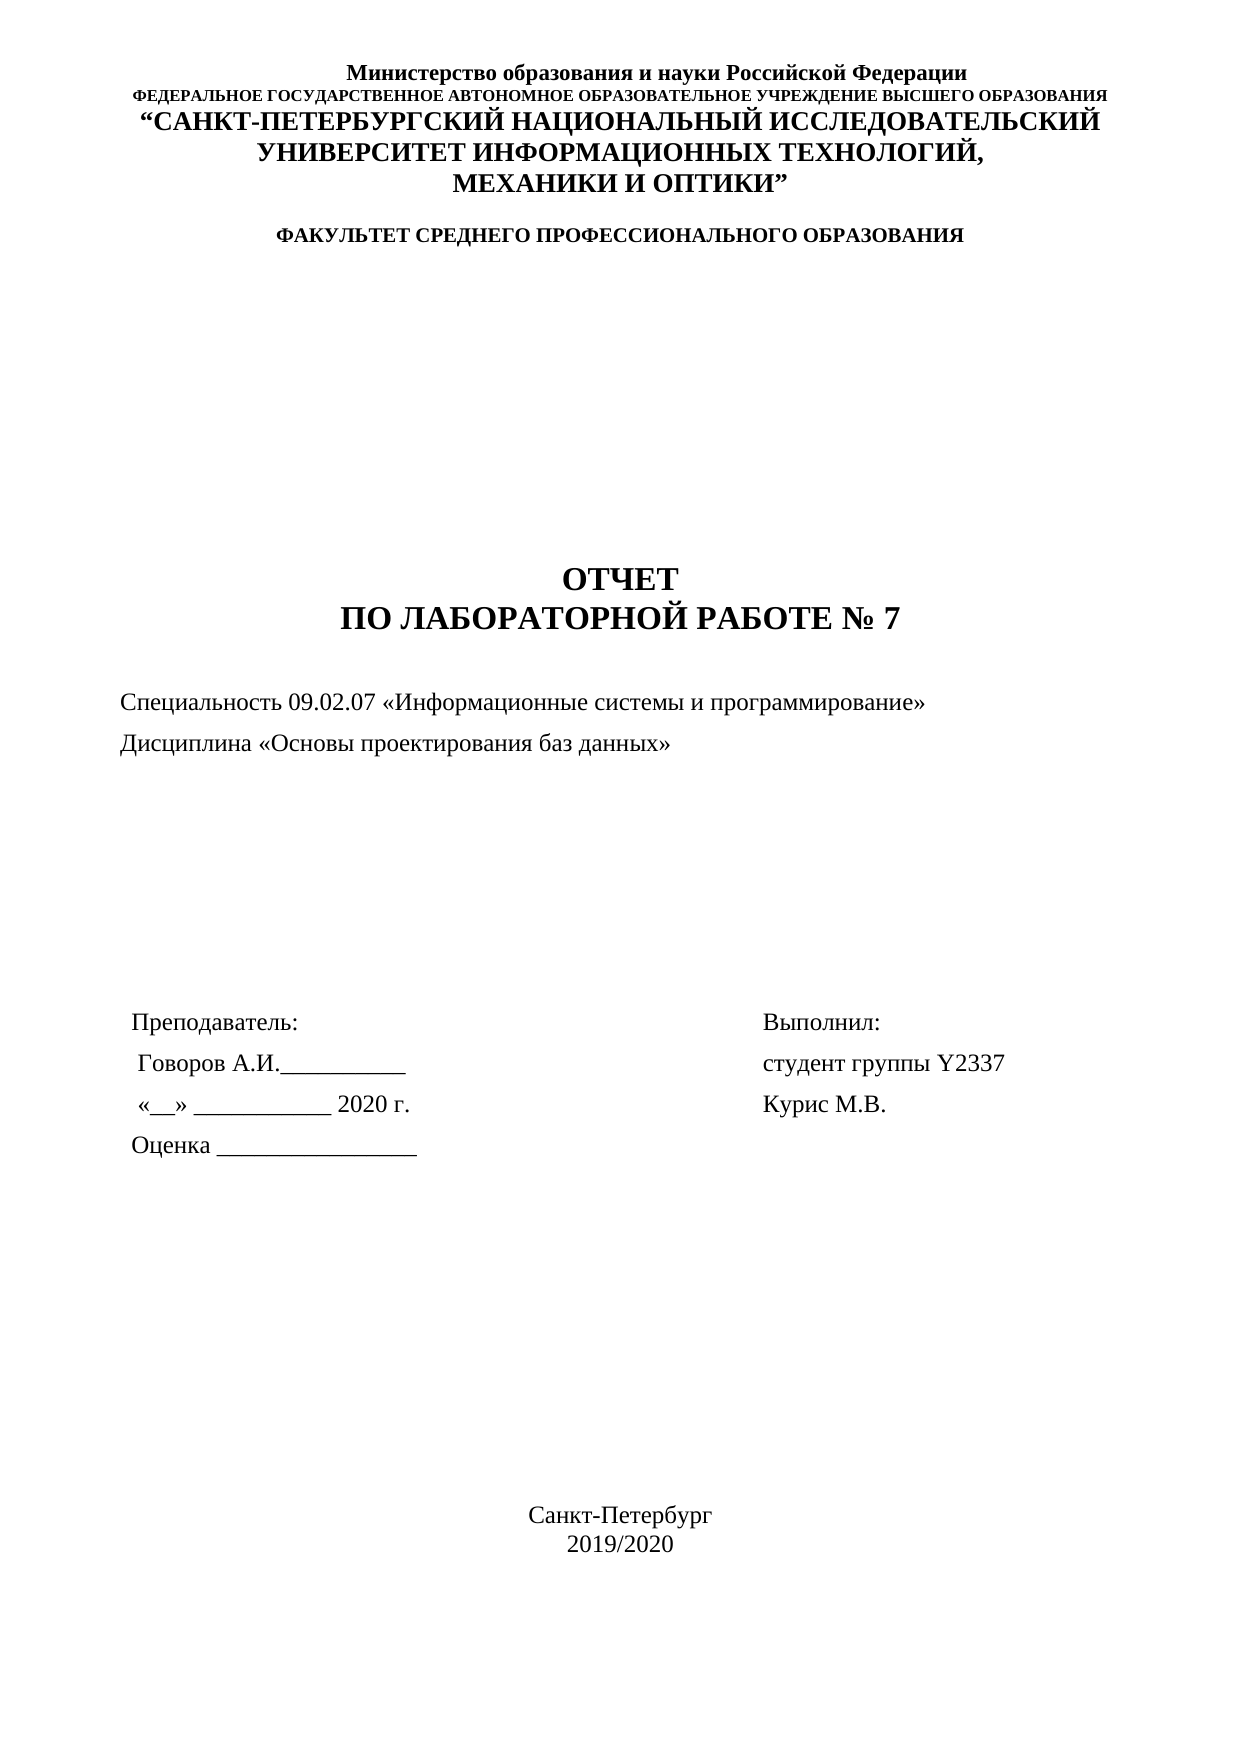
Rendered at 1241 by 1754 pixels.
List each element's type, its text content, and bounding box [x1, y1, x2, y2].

text ФАКУЛЬТЕТ СРЕДНЕГО ПРОФЕССИОНАЛЬНОГО ОБРАЗОВАНИЯ [120, 223, 1120, 247]
text ОТЧЕТ [120, 559, 1120, 598]
text Санкт-Петербург [120, 1500, 1120, 1529]
text Дисциплина «Основы проектирования баз данных» [120, 728, 1120, 757]
table_header Выполнил: студент группы Y2337 Курис М.В. [751, 798, 1174, 1188]
text 2019/2020 [120, 1529, 1120, 1558]
text УНИВЕРСИТЕТ ИНФОРМАЦИОННЫХ ТЕХНОЛОГИЙ, [120, 136, 1120, 167]
text Министерство образования и науки Российской Федерации [120, 59, 1120, 85]
text Специальность 09.02.07 «Информационные системы и программирование» [120, 687, 1120, 716]
text по Лабораторной работе № 7 [120, 598, 1120, 636]
text федеральное государственное автономное образовательное учреждение высшего образования [120, 85, 1120, 104]
table_header Преподаватель: Говоров А.И.__________ «__» ___________ 2020 г. Оценка ________________ [120, 798, 751, 1188]
text МЕХАНИКИ И ОПТИКИ” [120, 167, 1120, 198]
text “САНКТ-ПЕТЕРБУРГСКИЙ НАЦИОНАЛЬНЫЙ ИССЛЕДОВАТЕЛЬСКИЙ [120, 104, 1120, 136]
